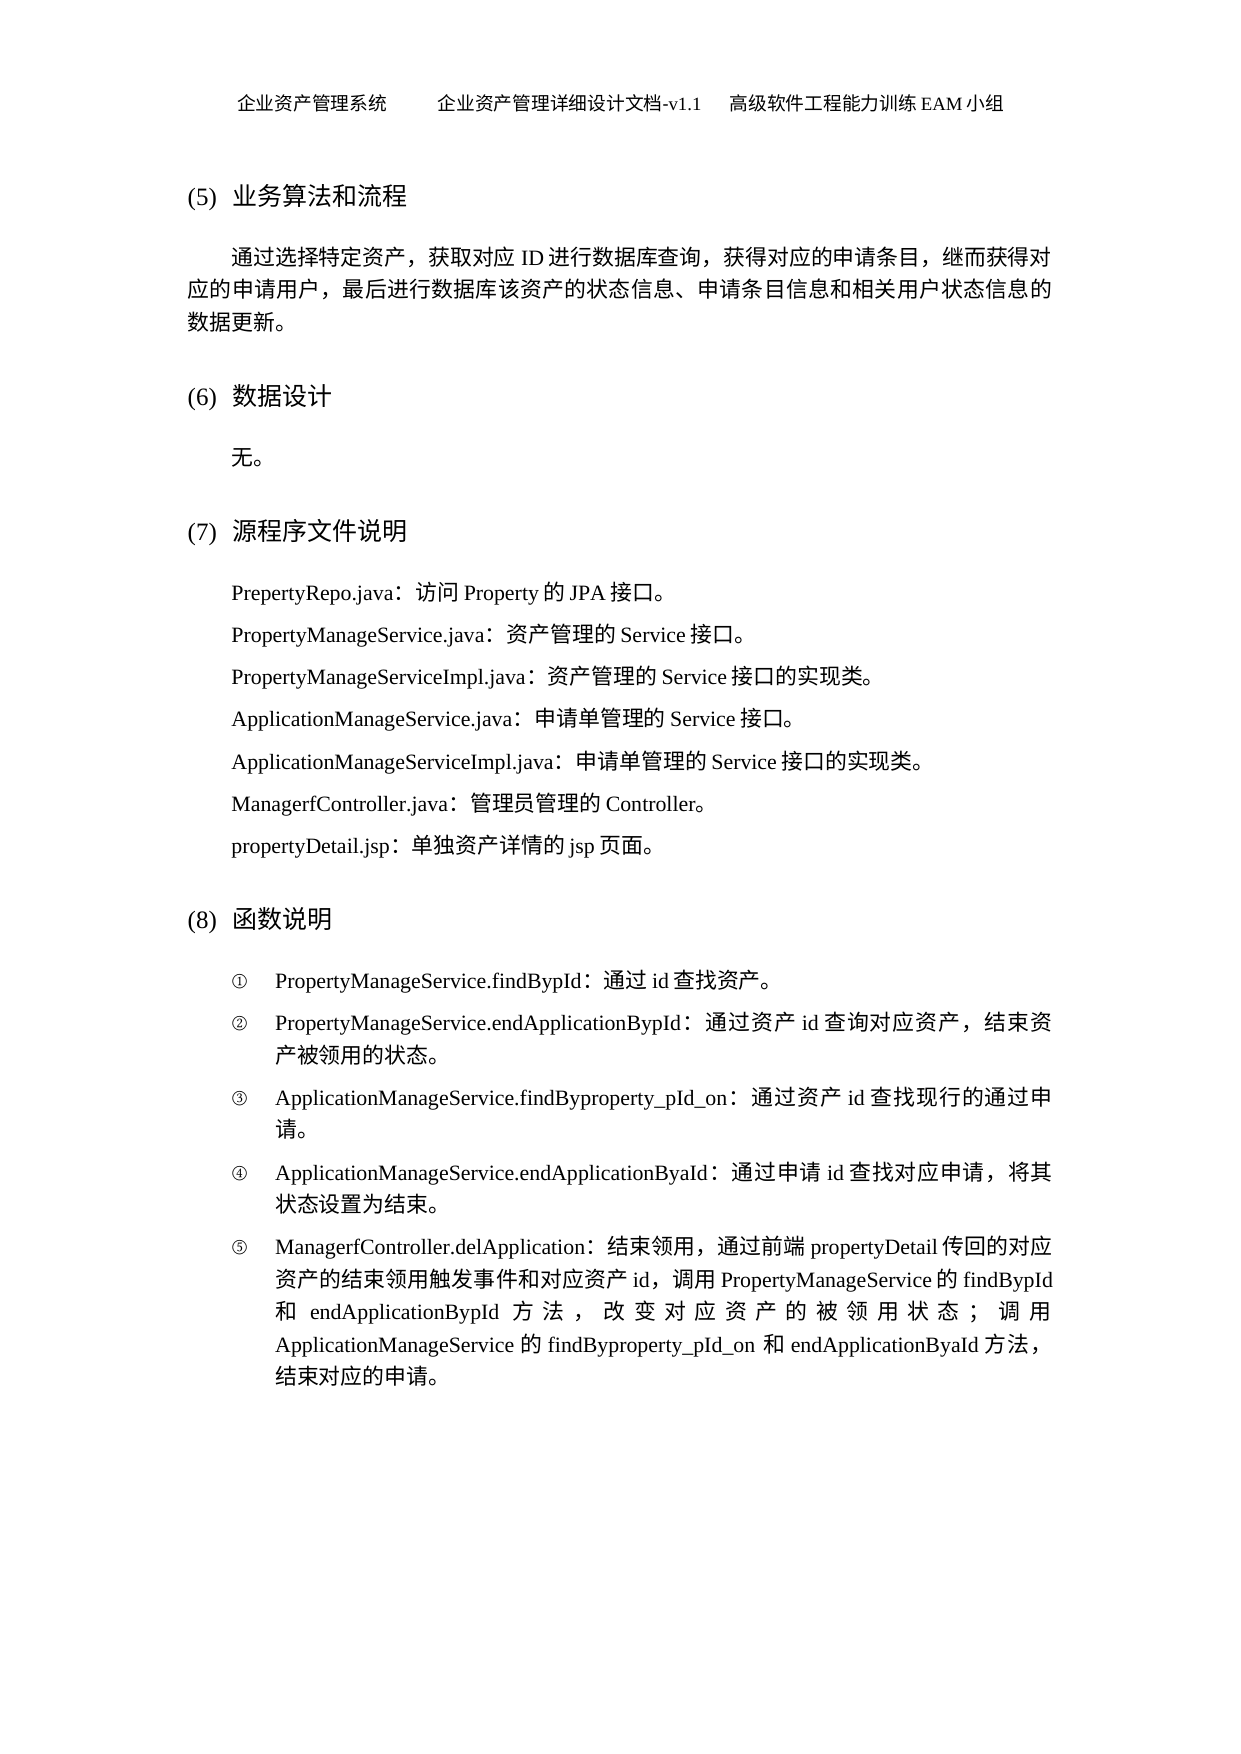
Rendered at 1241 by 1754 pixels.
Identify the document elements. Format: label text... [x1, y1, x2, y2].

list PropertyManageService.findBypId：通过id查找资产。 [231, 963, 1053, 995]
text ApplicationManageService.java：申请单管理的Service接口。 [187, 701, 1053, 733]
text ApplicationManageServiceImpl.java：申请单管理的Service接口的实现类。 [187, 743, 1053, 776]
subtitle 源程序文件说明 [187, 497, 1053, 562]
subtitle 业务算法和流程 [187, 162, 1053, 227]
list ApplicationManageService.endApplicationByaId：通过申请id查找对应申请，将其状态设置为结束。 [231, 1154, 1053, 1219]
text PropertyManageServiceImpl.java：资产管理的Service接口的实现类。 [187, 659, 1053, 691]
text PropertyManageService.java：资产管理的Service接口。 [187, 617, 1053, 649]
subtitle 数据设计 [187, 362, 1053, 427]
text 通过选择特定资产，获取对应ID进行数据库查询，获得对应的申请条目，继而获得对应的申请用户，最后进行数据库该资产的状态信息、申请条目信息和相关用户状态信息的数据更新。 [187, 239, 1053, 337]
text 无。 [187, 439, 1053, 472]
list ManagerfController.delApplication：结束领用，通过前端propertyDetail传回的对应资产的结束领用触发事件和对应资产id，调用PropertyManageService的findBypId和endApplicationBypId方法，改变对应资产的被领用状态；调用ApplicationManageService的findByproperty_pId_on 和endApplicationByaId方法，结束对应的申请。 [231, 1229, 1053, 1391]
list ApplicationManageService.findByproperty_pId_on：通过资产id查找现行的通过申请。 [231, 1079, 1053, 1144]
text PrepertyRepo.java：访问Property的JPA接口。 [187, 574, 1053, 607]
text propertyDetail.jsp：单独资产详情的jsp页面。 [187, 828, 1053, 860]
subtitle 函数说明 [187, 885, 1053, 950]
text ManagerfController.java：管理员管理的Controller。 [187, 785, 1053, 818]
list PropertyManageService.endApplicationBypId：通过资产id查询对应资产，结束资产被领用的状态。 [231, 1005, 1053, 1070]
